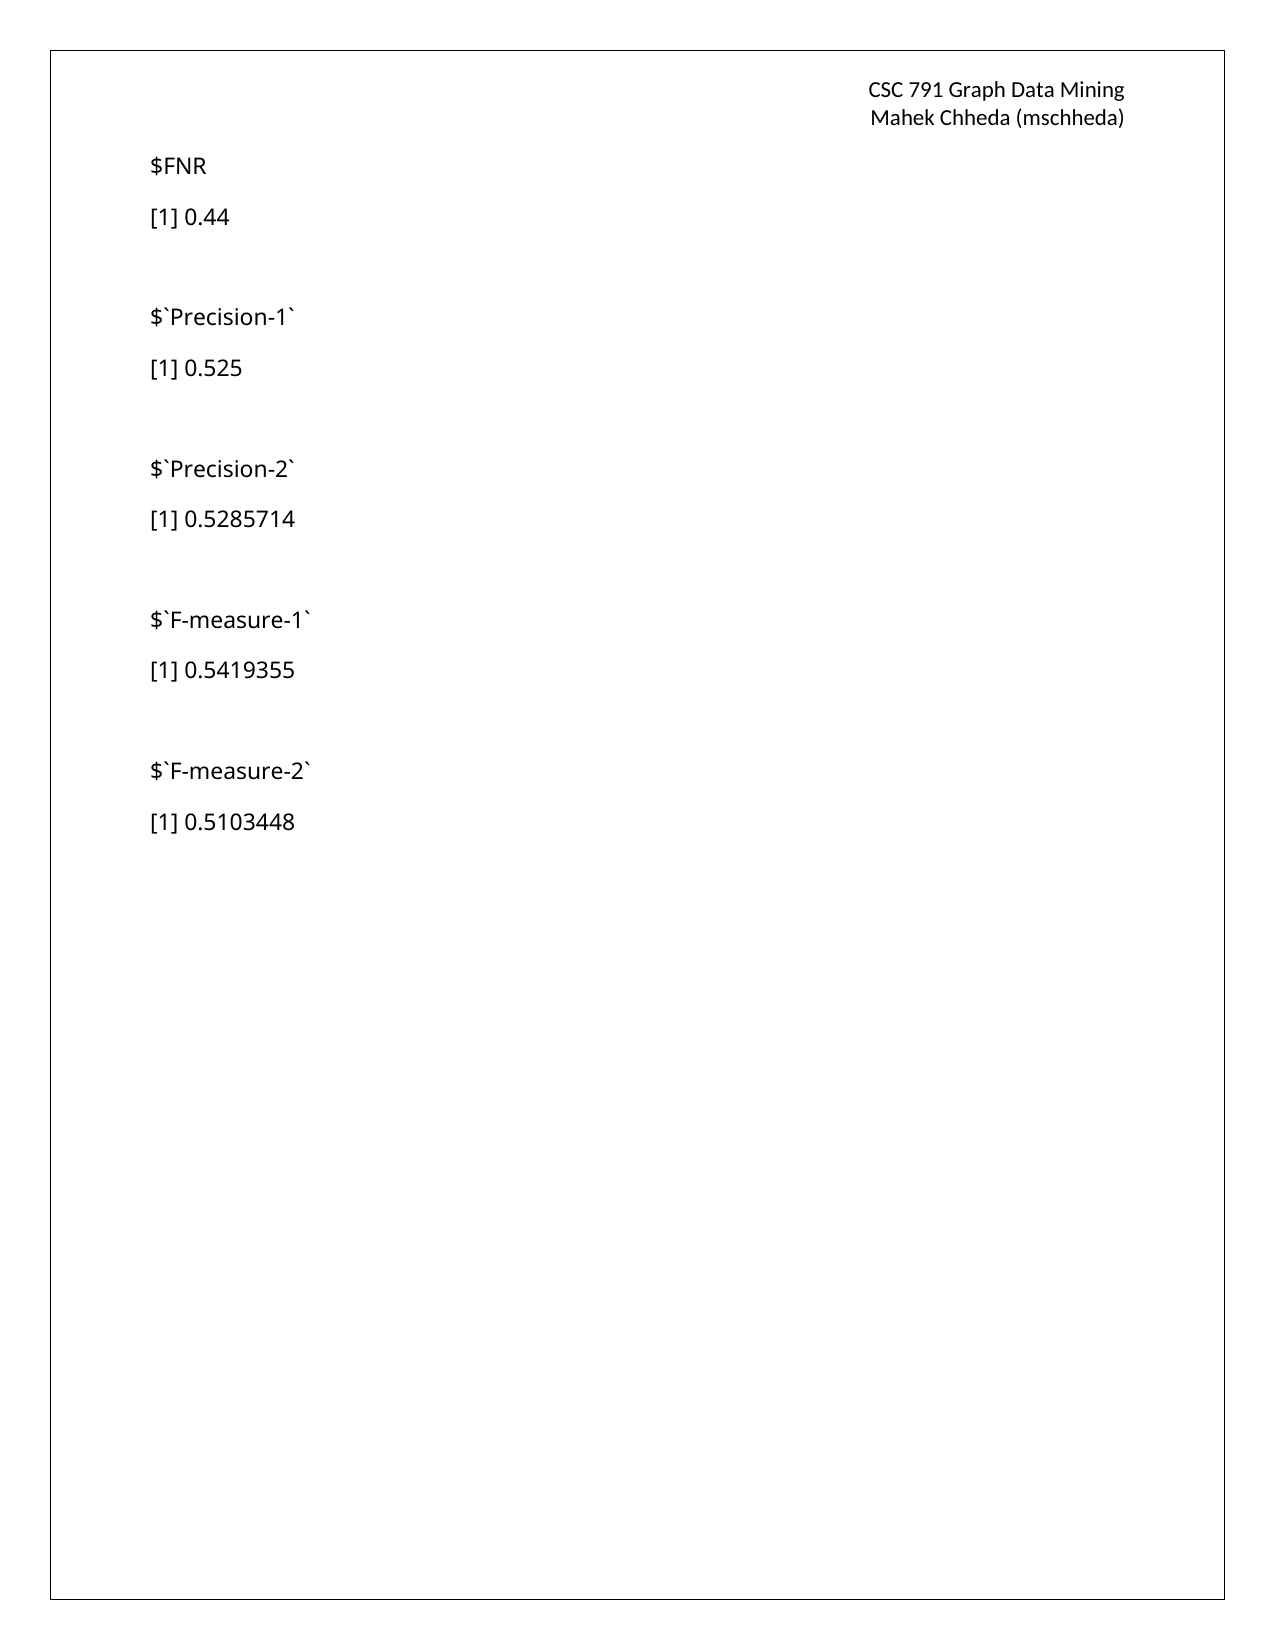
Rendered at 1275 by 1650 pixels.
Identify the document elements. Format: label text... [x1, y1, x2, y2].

text [1] 0.525 [150, 352, 1125, 383]
text [1] 0.5419355 [150, 654, 1125, 685]
text $FNR [150, 150, 1125, 181]
text [1] 0.5103448 [150, 805, 1125, 837]
text $`F-measure-2` [150, 755, 1125, 786]
text $`Precision-1` [150, 301, 1125, 332]
text $`F-measure-1` [150, 604, 1125, 635]
text [1] 0.44 [150, 200, 1125, 232]
text [1] 0.5285714 [150, 503, 1125, 534]
text $`Precision-2` [150, 452, 1125, 484]
